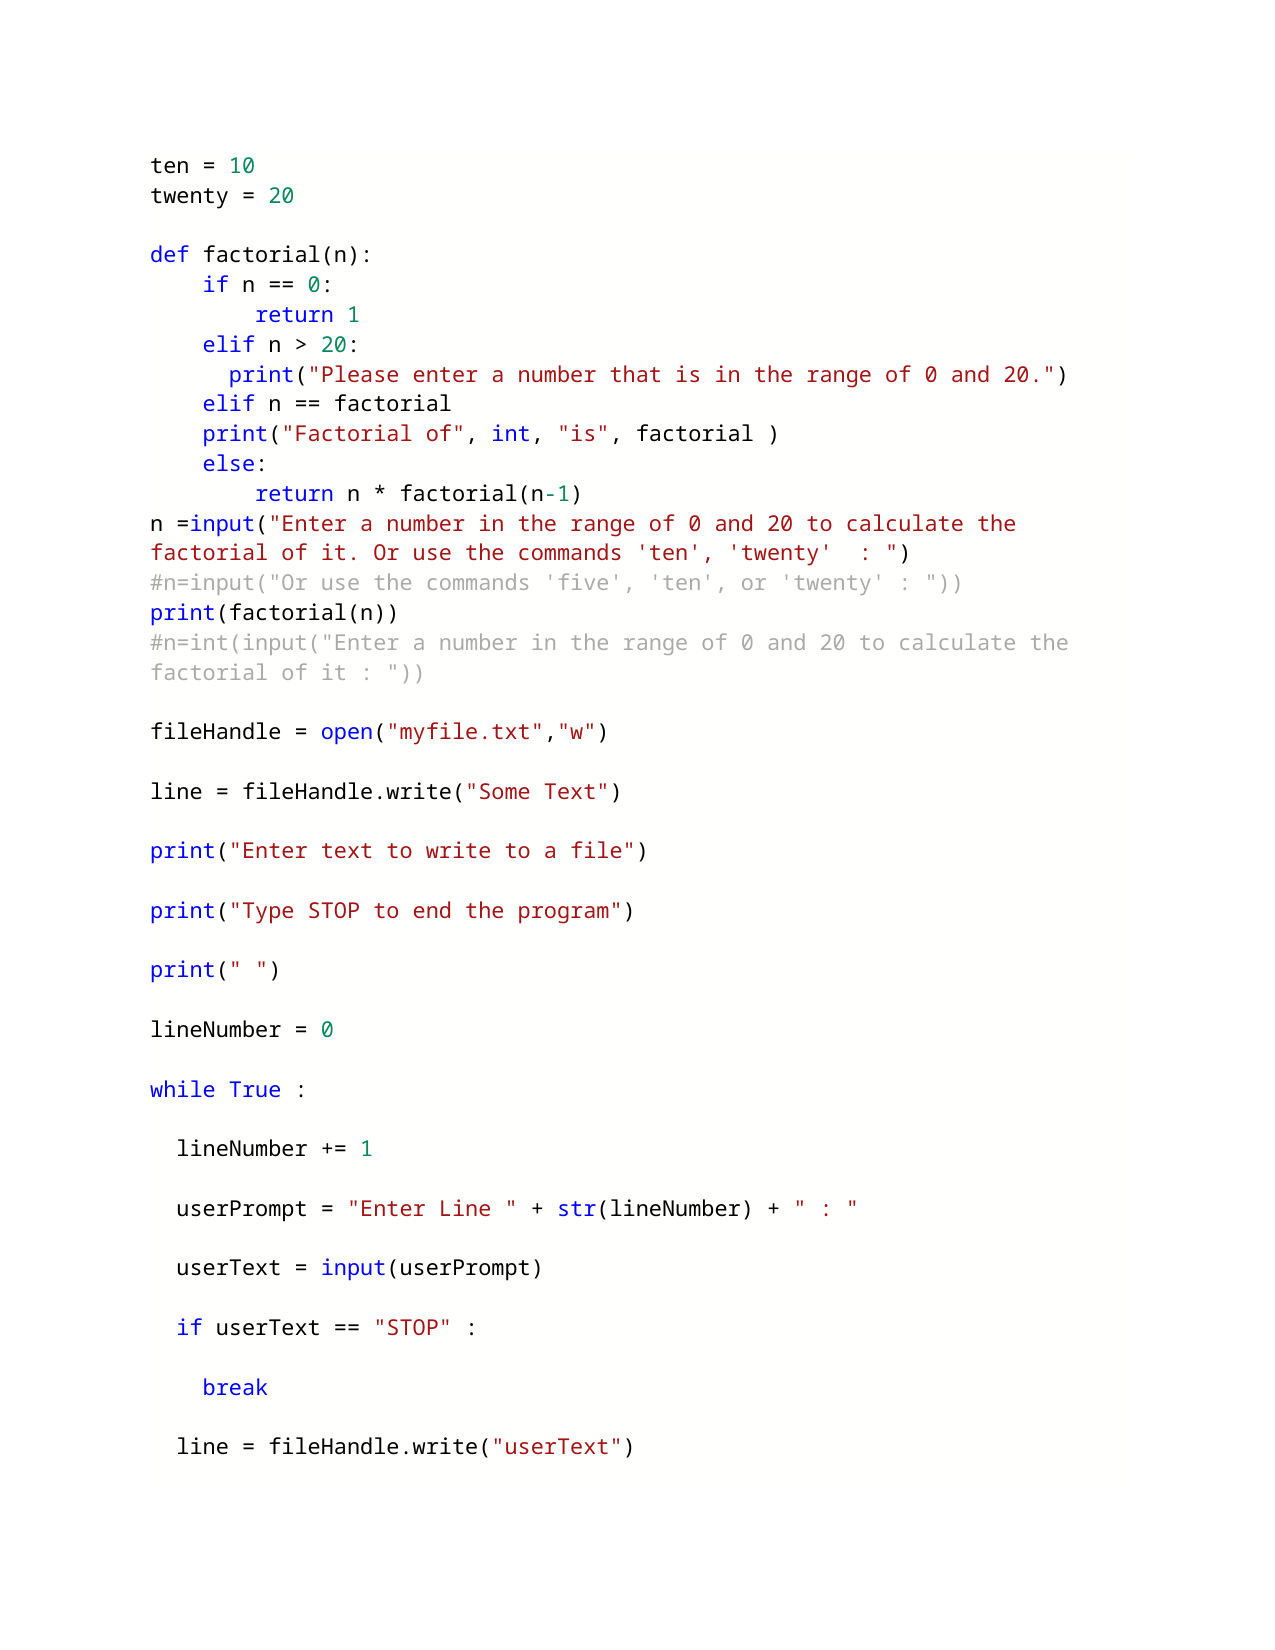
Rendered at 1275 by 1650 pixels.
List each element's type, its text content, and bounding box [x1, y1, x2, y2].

text return n * factorial(n-1) [150, 478, 1125, 507]
text lineNumber = 0 [150, 1014, 1125, 1044]
text if n == 0: [150, 269, 1125, 299]
text line = fileHandle.write("userText") [150, 1431, 1125, 1461]
text print(" ") [150, 954, 1125, 984]
text userText = input(userPrompt) [150, 1252, 1125, 1282]
text print("Enter text to write to a file") [150, 835, 1125, 865]
text print(factorial(n)) [150, 597, 1125, 627]
text line = fileHandle.write("Some Text") [150, 776, 1125, 805]
text elif n == factorial [150, 388, 1125, 418]
text ten = 10 [150, 150, 1125, 180]
text def factorial(n): [150, 239, 1125, 269]
text print("Factorial of", int, "is", factorial ) [150, 418, 1125, 448]
text else: [150, 448, 1125, 478]
text twenty = 20 [150, 180, 1125, 209]
text n =input("Enter a number in the range of 0 and 20 to calculate the factorial of it. Or use the commands 'ten', 'twenty' : ") [150, 507, 1125, 567]
text lineNumber += 1 [150, 1133, 1125, 1163]
text fileHandle = open("myfile.txt","w") [150, 716, 1125, 746]
text print("Type STOP to end the program") [150, 895, 1125, 924]
text #n=input("Or use the commands 'five', 'ten', or 'twenty' : ")) [150, 567, 1125, 597]
text break [150, 1371, 1125, 1401]
text if userText == "STOP" : [150, 1312, 1125, 1342]
text while True : [150, 1073, 1125, 1103]
text elif n > 20: [150, 329, 1125, 358]
text #n=int(input("Enter a number in the range of 0 and 20 to calculate the factorial of it : ")) [150, 627, 1125, 686]
text print("Please enter a number that is in the range of 0 and 20.") [150, 358, 1125, 388]
text return 1 [150, 299, 1125, 329]
text userPrompt = "Enter Line " + str(lineNumber) + " : " [150, 1193, 1125, 1222]
